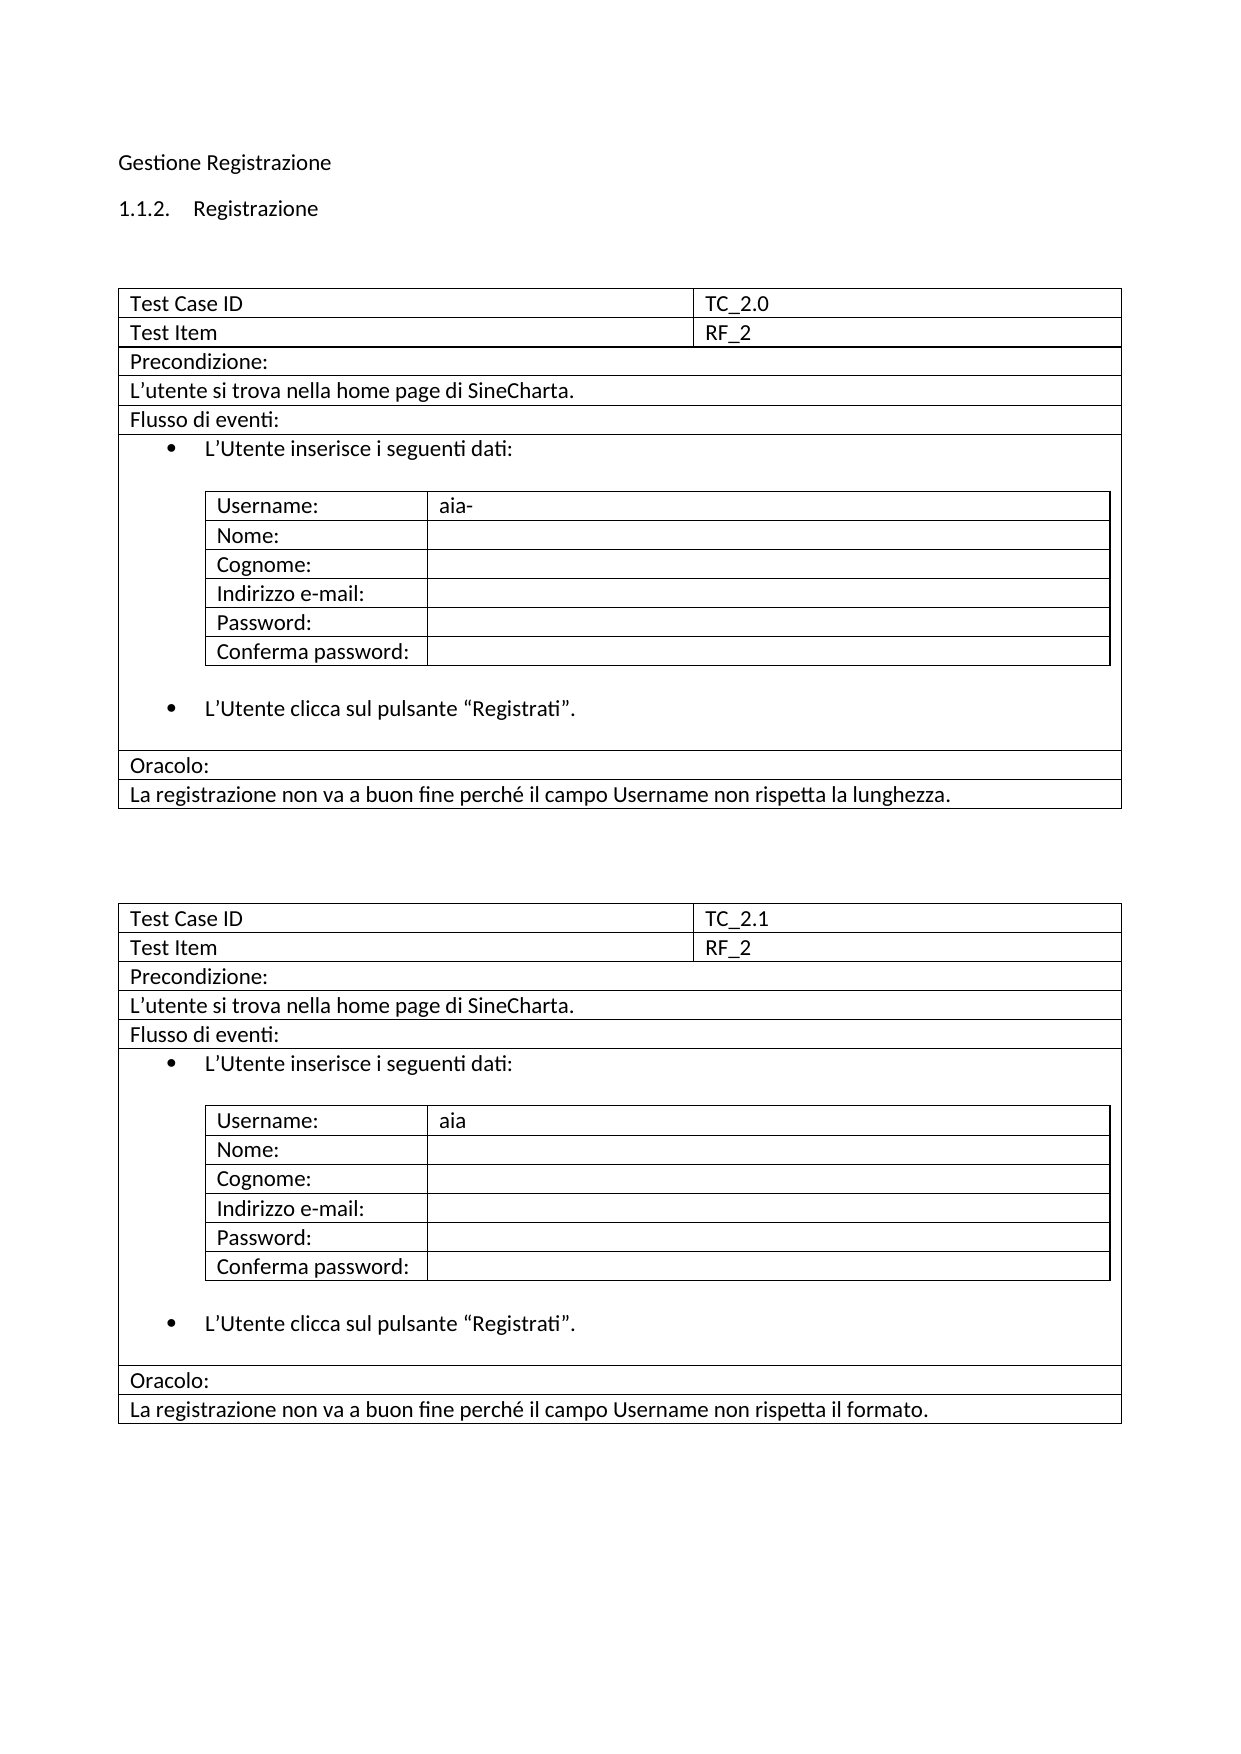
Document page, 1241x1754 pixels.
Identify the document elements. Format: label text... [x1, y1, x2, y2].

table_header TC_2.0 [694, 289, 1121, 317]
table_header Test Case ID [119, 289, 693, 317]
table_cell Flusso di eventi: [119, 1020, 1121, 1048]
table_cell Flusso di eventi: [119, 406, 1121, 433]
table_cell Precondizione: [119, 962, 1121, 990]
text Gestione Registrazione [118, 148, 1122, 176]
table_cell Precondizione: [119, 348, 1121, 375]
table_cell La registrazione non va a buon fine perché il campo Username non rispetta il formato. [119, 1395, 1121, 1423]
table_cell RF_2 [694, 318, 1121, 346]
table_cell Test Item [119, 318, 693, 346]
table_cell Test Item [119, 933, 693, 961]
table_header Test Case ID [119, 904, 693, 932]
list Registrazione [118, 194, 1122, 222]
table_cell Oracolo: [119, 751, 1121, 779]
table_cell Oracolo: [119, 1366, 1121, 1394]
table_cell La registrazione non va a buon fine perché il campo Username non rispetta la lunghezza. [119, 780, 1121, 808]
table_cell L’Utente inserisce i seguenti dati: L’Utente clicca sul pulsante “Registrati”. [119, 1049, 1121, 1365]
table_cell RF_2 [694, 933, 1121, 961]
table_cell L’utente si trova nella home page di SineCharta. [119, 991, 1121, 1019]
table_cell L’Utente inserisce i seguenti dati: L’Utente clicca sul pulsante “Registrati”. [119, 435, 1121, 750]
table_cell L’utente si trova nella home page di SineCharta. [119, 376, 1121, 404]
table_header TC_2.1 [694, 904, 1121, 932]
